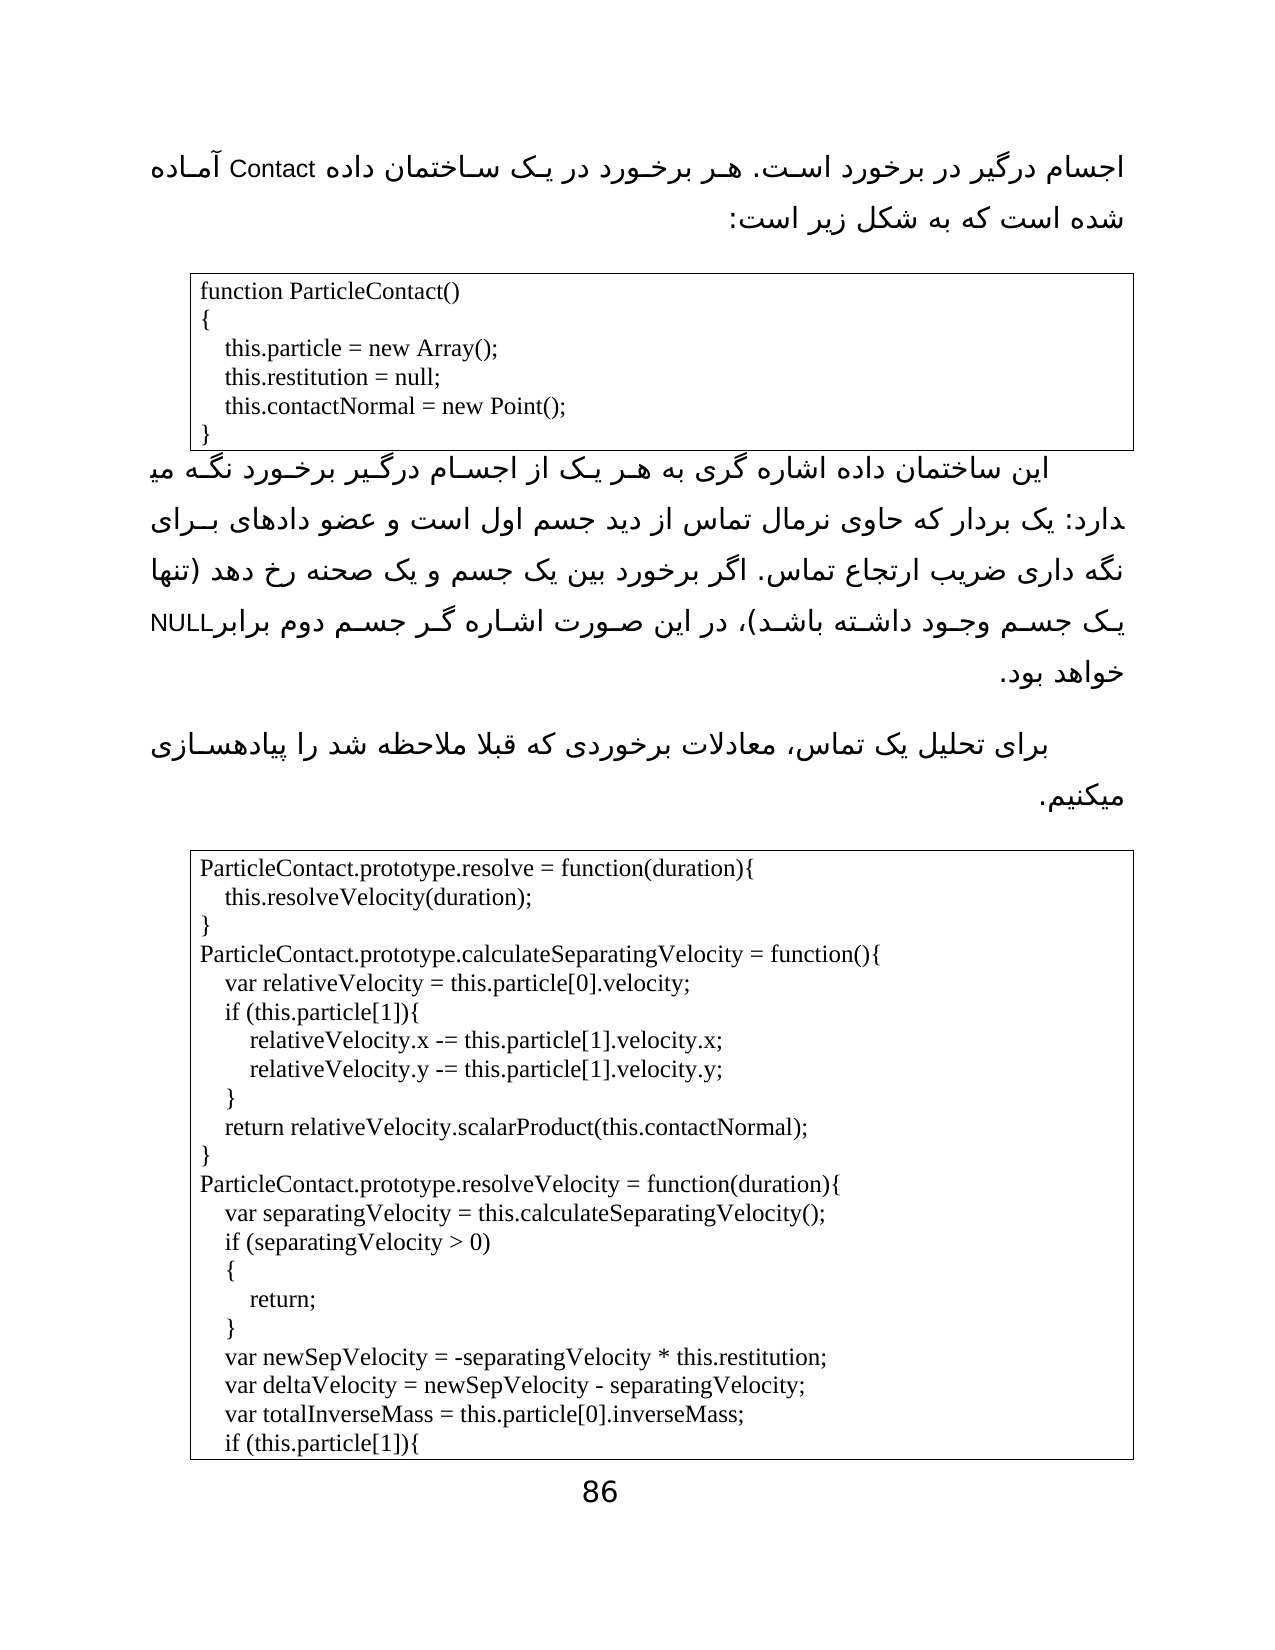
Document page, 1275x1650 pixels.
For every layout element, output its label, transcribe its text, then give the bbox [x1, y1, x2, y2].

text function ParticleContact() [191, 274, 1133, 301]
text این ساختمان داده اشاره گری به هر یک از اجسام درگیر برخورد نگه می​دارد: یک بردار که حاوی نرمال تماس از دید جسم اول است و عضو داده​​ای برای نگه داری ضریب ارتجاع تماس. اگر برخورد بین یک جسم و یک صحنه رخ دهد (تنها یک جسم وجود داشته باشد)، در این صورت اشاره گر جسم دوم برابرNULL خواهد بود. [150, 451, 1125, 689]
text this.contactNormal = new Point(); [191, 388, 1133, 416]
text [150, 150, 1125, 235]
text var deltaVelocity = newSepVelocity - separatingVelocity; [191, 1367, 1133, 1396]
text if (this.particle[1]){ [191, 994, 1133, 1022]
text return relativeVelocity.scalarProduct(this.contactNormal); [191, 1109, 1133, 1137]
text } [191, 1080, 1133, 1109]
text return; [191, 1281, 1133, 1310]
text { [191, 301, 1133, 330]
text this.particle = new Array(); [191, 330, 1133, 359]
text ParticleContact.prototype.resolveVelocity = function(duration){ [191, 1166, 1133, 1195]
text relativeVelocity.x -= this.particle[1].velocity.x; [191, 1022, 1133, 1051]
text ParticleContact.prototype.calculateSeparatingVelocity = function(){ [191, 936, 1133, 965]
text this.resolveVelocity(duration); [191, 879, 1133, 907]
text { [191, 1252, 1133, 1281]
text var separatingVelocity = this.calculateSeparatingVelocity(); [191, 1195, 1133, 1224]
text } [191, 907, 1133, 936]
text var newSepVelocity = -separatingVelocity * this.restitution; [191, 1339, 1133, 1367]
text ParticleContact.prototype.resolve = function(duration){ [191, 851, 1133, 879]
text relativeVelocity.y -= this.particle[1].velocity.y; [191, 1051, 1133, 1080]
text if (this.particle[1]){ [191, 1425, 1133, 1459]
text برای تحلیل یک تماس، معادلات برخوردی که قبلا ملاحظه شد را پیاده​سازی می​کنیم. [150, 727, 1125, 812]
text var totalInverseMass = this.particle[0].inverseMass; [191, 1396, 1133, 1425]
text var relativeVelocity = this.particle[0].velocity; [191, 965, 1133, 994]
text if (separatingVelocity > 0) [191, 1224, 1133, 1252]
text } [191, 416, 1133, 450]
text } [191, 1137, 1133, 1166]
text } [191, 1310, 1133, 1339]
text this.restitution = null; [191, 359, 1133, 388]
